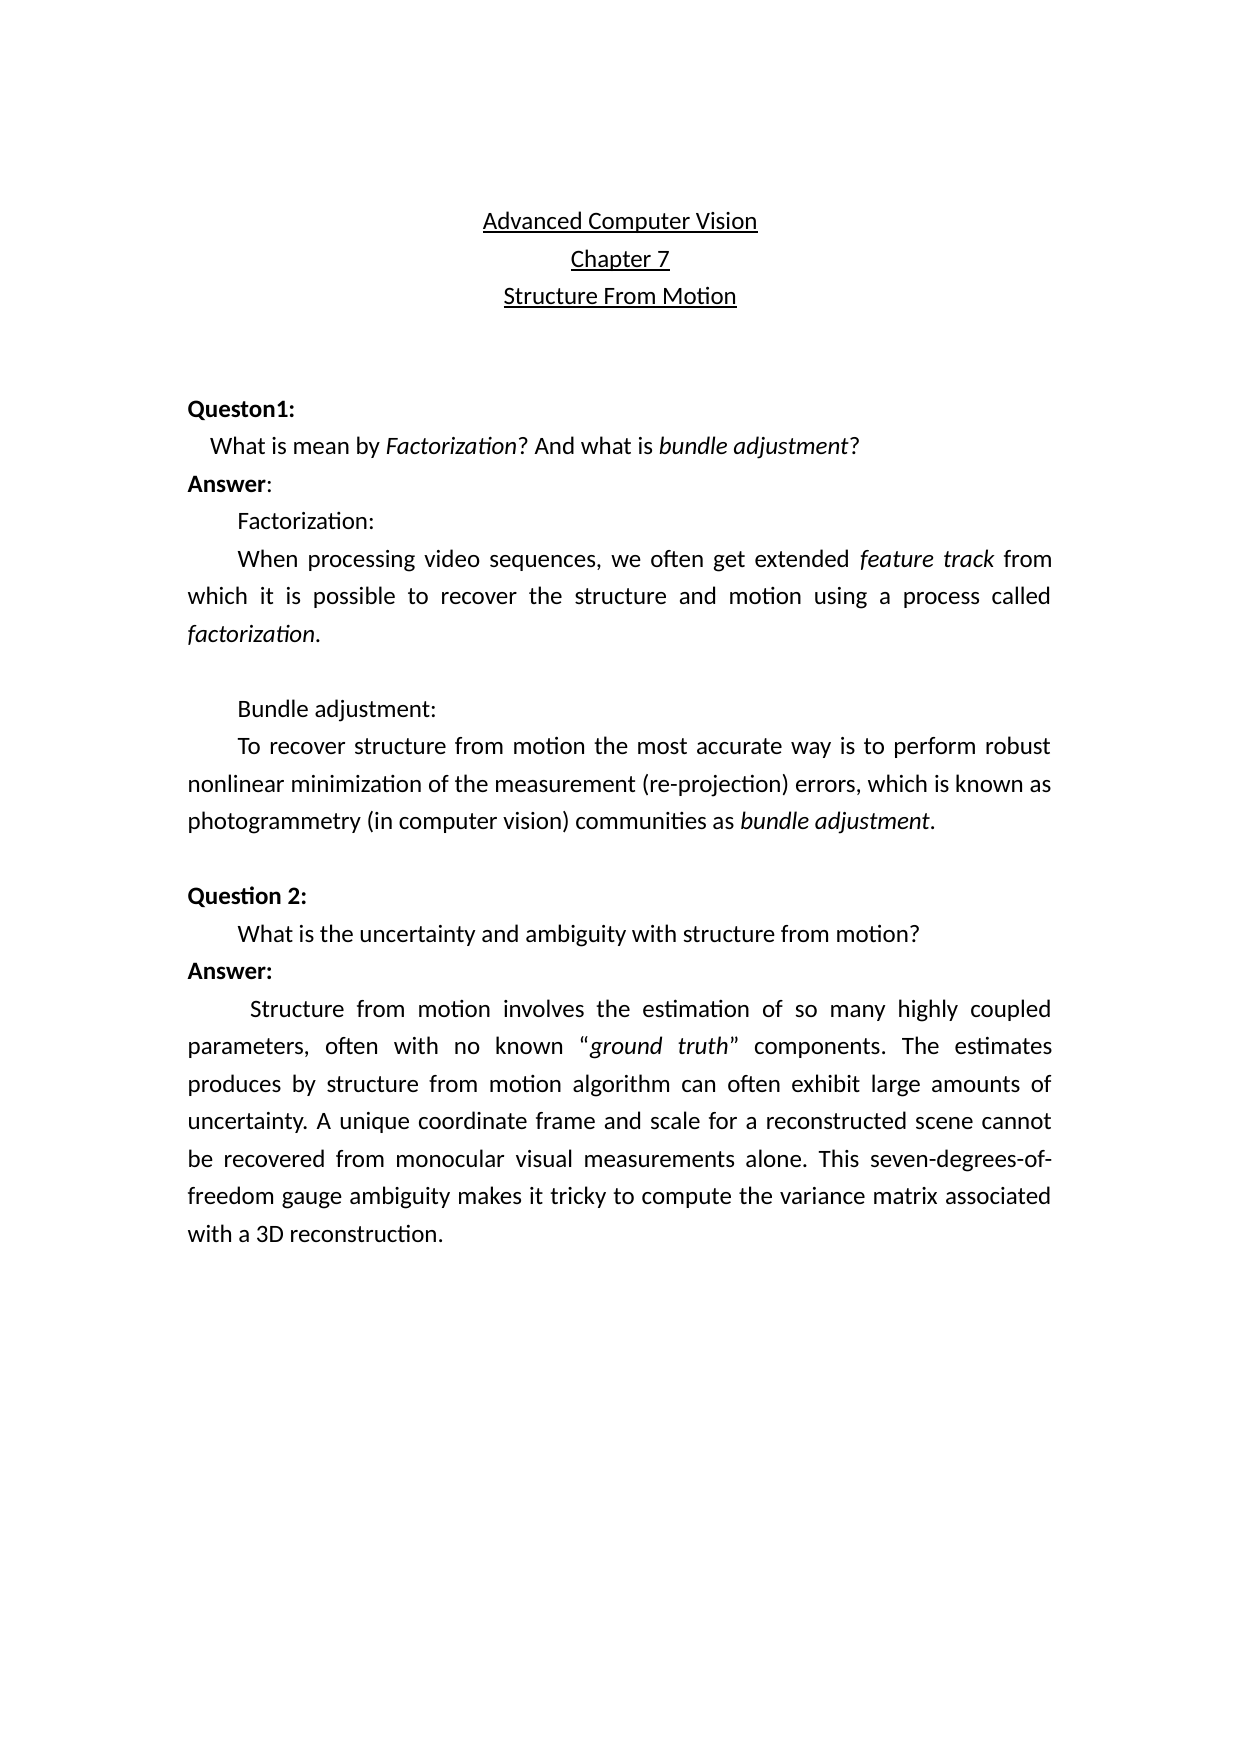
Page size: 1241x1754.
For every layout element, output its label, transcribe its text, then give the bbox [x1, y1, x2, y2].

text When processing video sequences, we often get extended feature track from which it is possible to recover the structure and motion using a process called factorization. [187, 539, 1053, 652]
text What is mean by Factorization? And what is bundle adjustment? [187, 427, 1053, 464]
text Queston1: [187, 389, 1053, 427]
text Factorization: [187, 502, 1053, 539]
text Bundle adjustment: [187, 689, 1053, 727]
text Structure from motion involves the estimation of so many highly coupled parameters, often with no known “ground truth” components. The estimates produces by structure from motion algorithm can often exhibit large amounts of uncertainty. A unique coordinate frame and scale for a reconstructed scene cannot be recovered from monocular visual measurements alone. This seven-degrees-of-freedom gauge ambiguity makes it tricky to compute the variance matrix associated with a 3D reconstruction. [187, 989, 1053, 1252]
text Chapter 7 [187, 239, 1053, 277]
text To recover structure from motion the most accurate way is to perform robust nonlinear minimization of the measurement (re-projection) errors, which is known as photogrammetry (in computer vision) communities as bundle adjustment. [187, 727, 1053, 839]
text What is the uncertainty and ambiguity with structure from motion? [187, 914, 1053, 952]
text Structure From Motion [187, 277, 1053, 314]
text Answer: [187, 952, 1053, 989]
text Advanced Computer Vision [187, 202, 1053, 239]
text Answer: [187, 464, 1053, 502]
text Question 2: [187, 877, 1053, 914]
